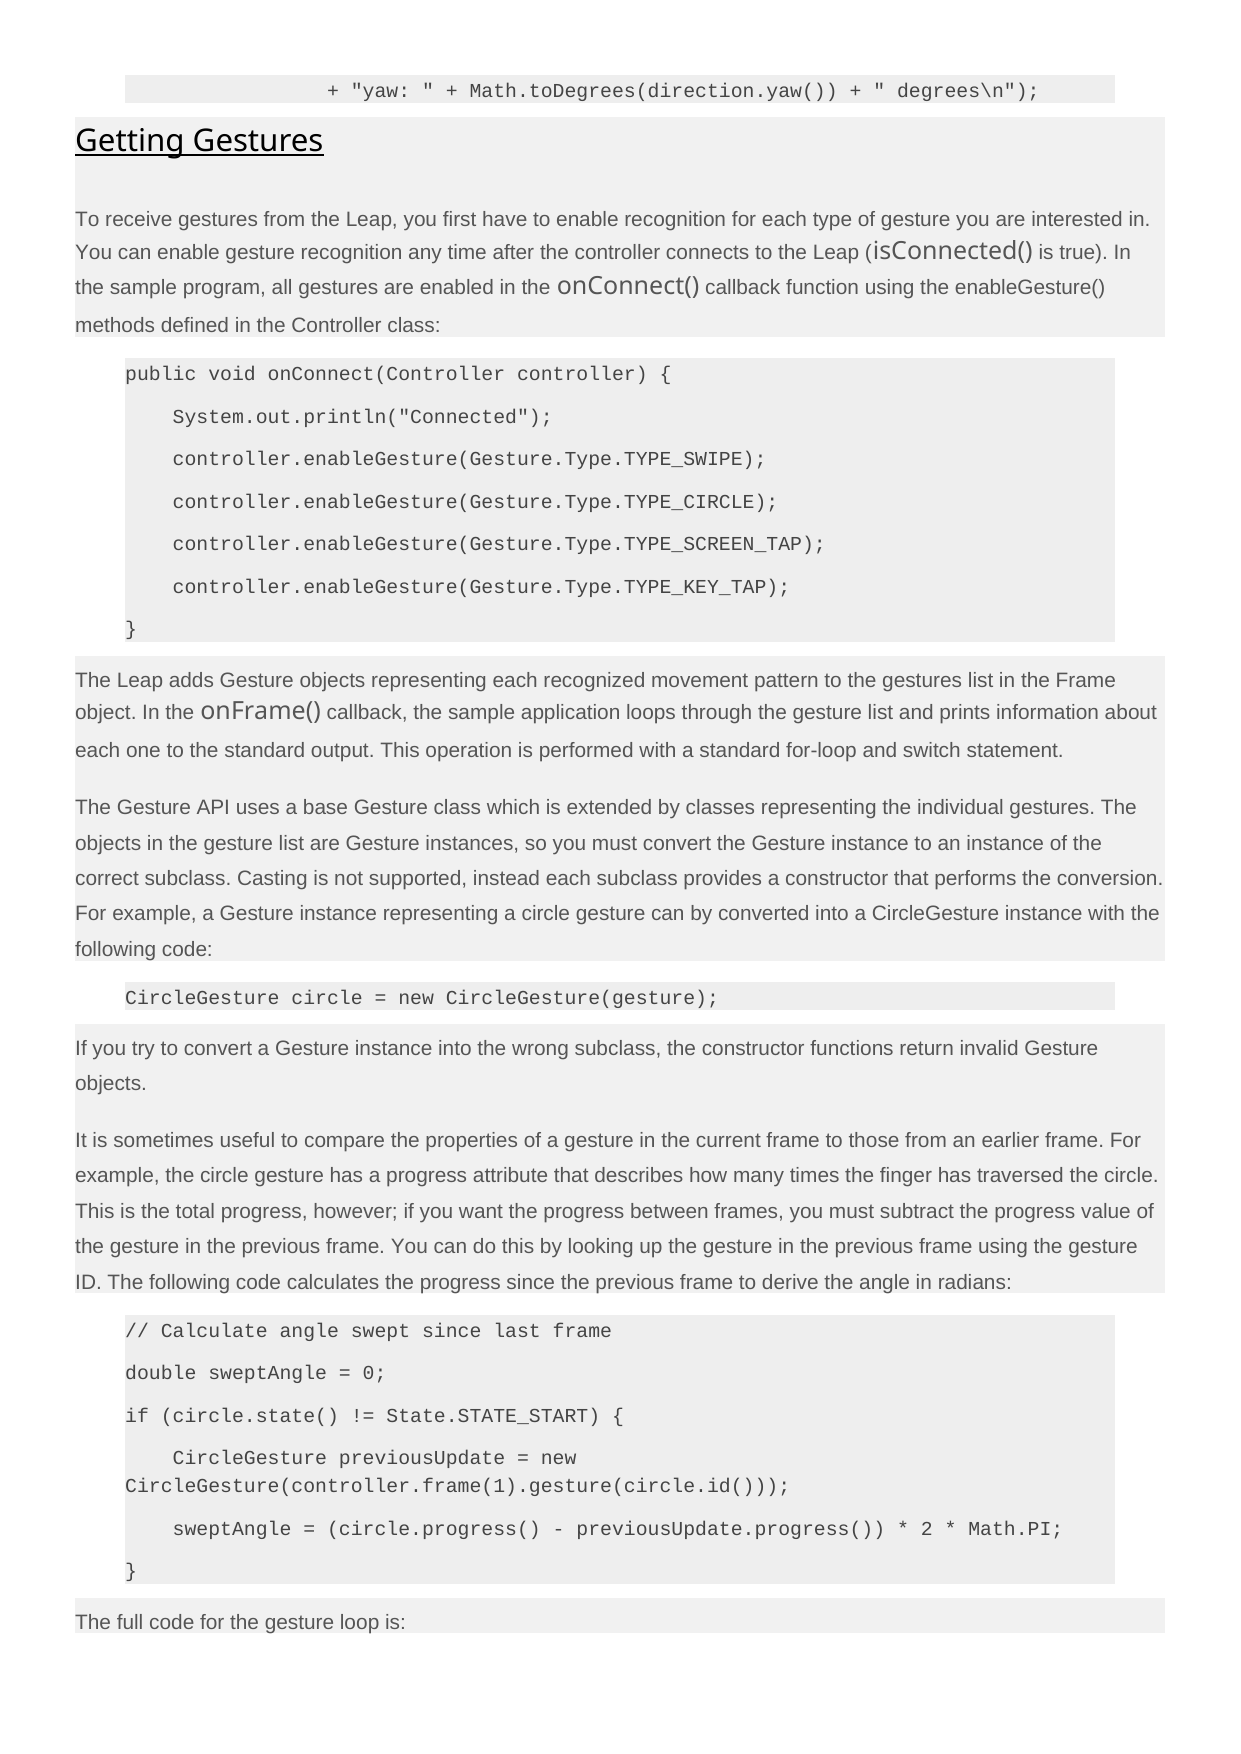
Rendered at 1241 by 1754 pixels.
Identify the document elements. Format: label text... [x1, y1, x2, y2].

text It is sometimes useful to compare the properties of a gesture in the current frame to those from an earlier frame. For example, the circle gesture has a progress attribute that describes how many times the finger has traversed the circle. This is the total progress, however; if you want the progress between frames, you must subtract the progress value of the gesture in the previous frame. You can do this by looking up the gesture in the previous frame using the gesture ID. The following code calculates the progress since the previous frame to derive the angle in radians: [75, 1116, 1165, 1293]
text // Calculate angle swept since last frame [125, 1315, 1115, 1343]
text CircleGesture circle = new CircleGesture(gesture); [125, 982, 1115, 1010]
text if (circle.state() != State.STATE_START) { [125, 1400, 1115, 1428]
text controller.enableGesture(Gesture.Type.TYPE_CIRCLE); [125, 486, 1115, 514]
text double sweptAngle = 0; [125, 1357, 1115, 1386]
text controller.enableGesture(Gesture.Type.TYPE_KEY_TAP); [125, 571, 1115, 599]
text System.out.println("Connected"); [125, 401, 1115, 429]
text } [125, 613, 1115, 642]
text } [125, 1556, 1115, 1584]
text The Leap adds Gesture objects representing each recognized movement pattern to the gestures list in the Frame object. In the onFrame() callback, the sample application loops through the gesture list and prints information about each one to the standard output. This operation is performed with a standard for-loop and switch statement. [75, 656, 1165, 762]
text sweptAngle = (circle.progress() - previousUpdate.progress()) * 2 * Math.PI; [125, 1513, 1115, 1541]
text controller.enableGesture(Gesture.Type.TYPE_SCREEN_TAP); [125, 528, 1115, 557]
text The full code for the gesture loop is: [75, 1598, 1165, 1633]
text + "yaw: " + Math.toDegrees(direction.yaw()) + " degrees\n"); [125, 75, 1115, 103]
text public void onConnect(Controller controller) { [125, 358, 1115, 387]
text CircleGesture previousUpdate = new CircleGesture(controller.frame(1).gesture(circle.id())); [125, 1442, 1115, 1499]
text controller.enableGesture(Gesture.Type.TYPE_SWIPE); [125, 443, 1115, 472]
text To receive gestures from the Leap, you first have to enable recognition for each type of gesture you are interested in. You can enable gesture recognition any time after the controller connects to the Leap (isConnected() is true). In the sample program, all gestures are enabled in the onConnect() callback function using the enableGesture() methods defined in the Controller class: [75, 196, 1165, 337]
subtitle Getting Gestures [75, 117, 1165, 160]
text The Gesture API uses a base Gesture class which is extended by classes representing the individual gestures. The objects in the gesture list are Gesture instances, so you must convert the Gesture instance to an instance of the correct subclass. Casting is not supported, instead each subclass provides a constructor that performs the conversion. For example, a Gesture instance representing a circle gesture can by converted into a CircleGesture instance with the following code: [75, 783, 1165, 961]
text If you try to convert a Gesture instance into the wrong subclass, the constructor functions return invalid Gesture objects. [75, 1024, 1165, 1095]
